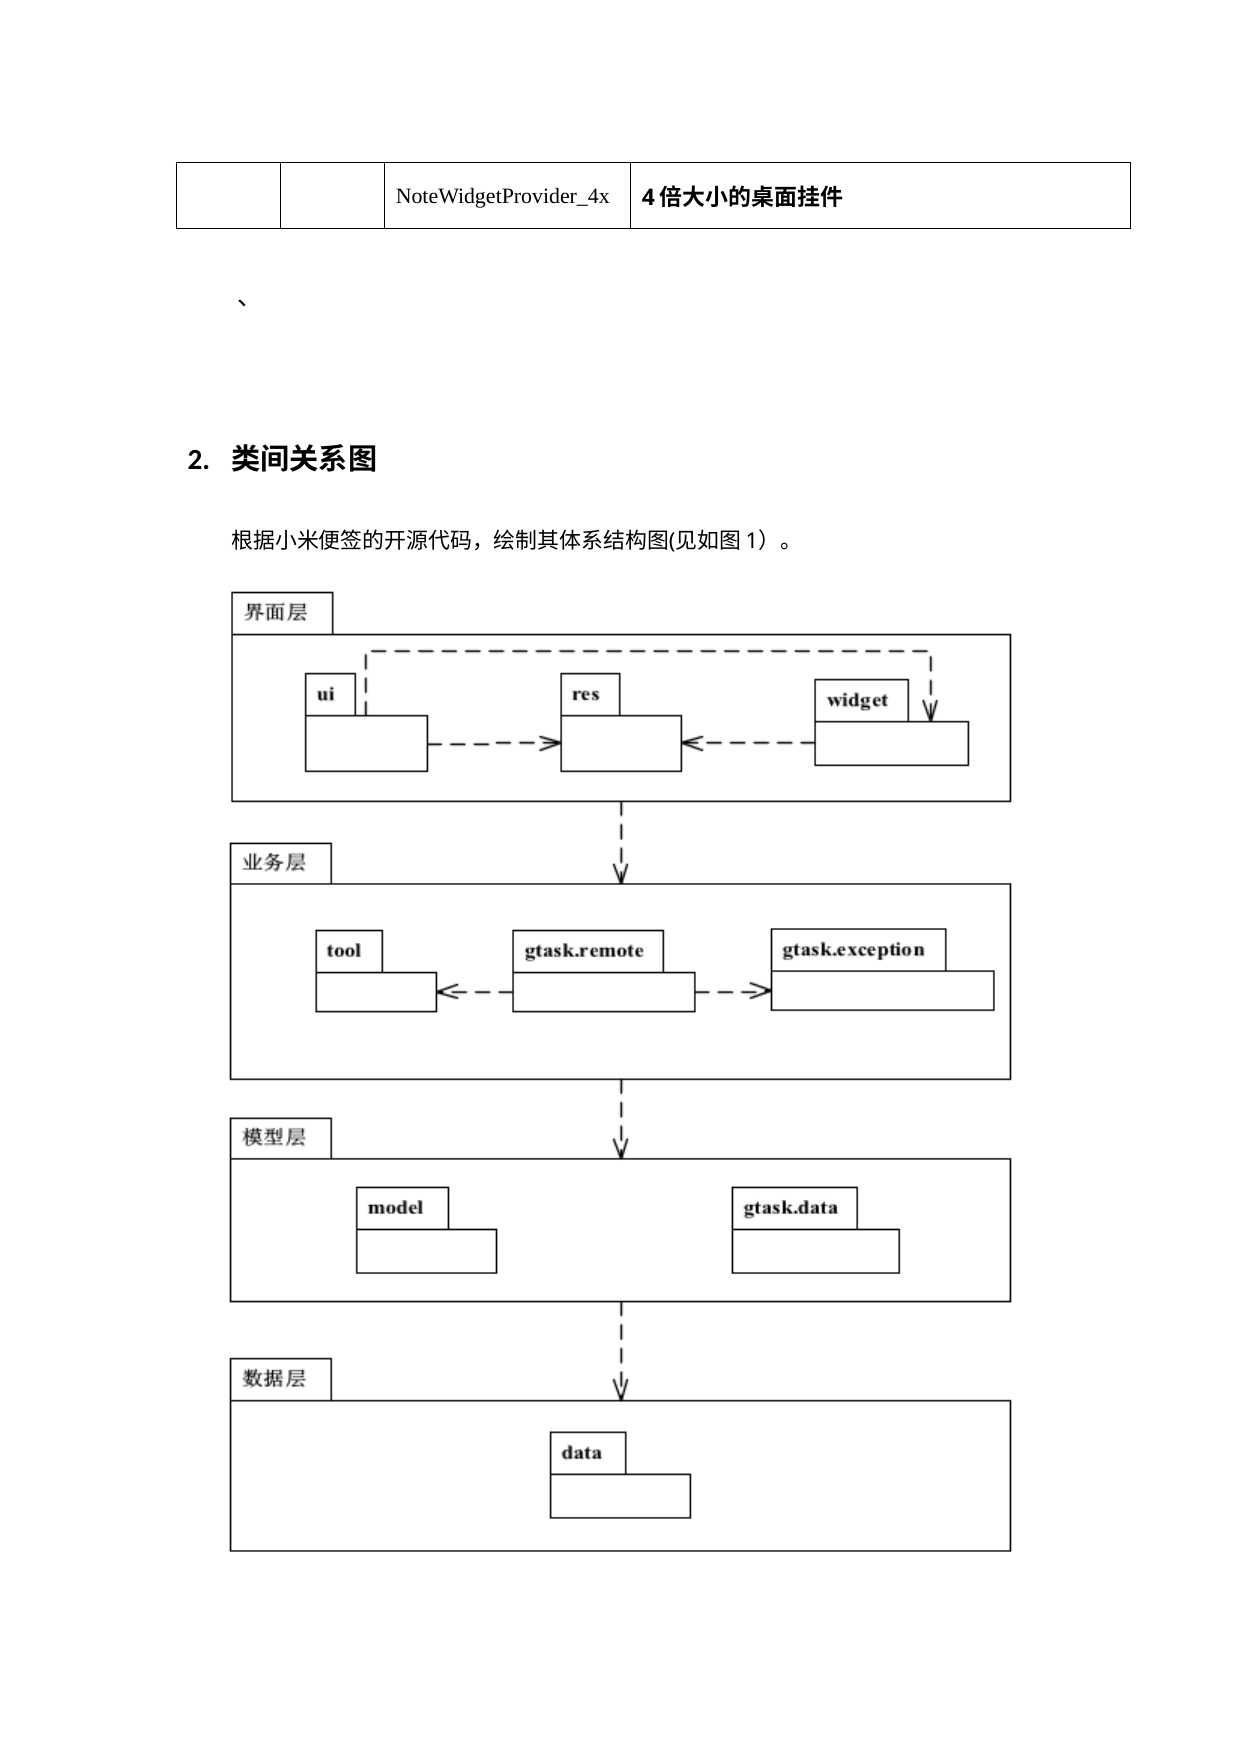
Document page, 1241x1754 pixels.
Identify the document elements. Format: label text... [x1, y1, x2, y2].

table_cell NoteWidgetProvider_4x [385, 163, 630, 228]
picture [197, 571, 1043, 1576]
text 根据小米便签的开源代码，绘制其体系结构图(见如图1）。 [187, 523, 1053, 556]
list 、 [187, 262, 1053, 327]
table_cell 4倍大小的桌面挂件 [631, 163, 1130, 228]
subtitle 类间关系图 [187, 424, 1053, 489]
